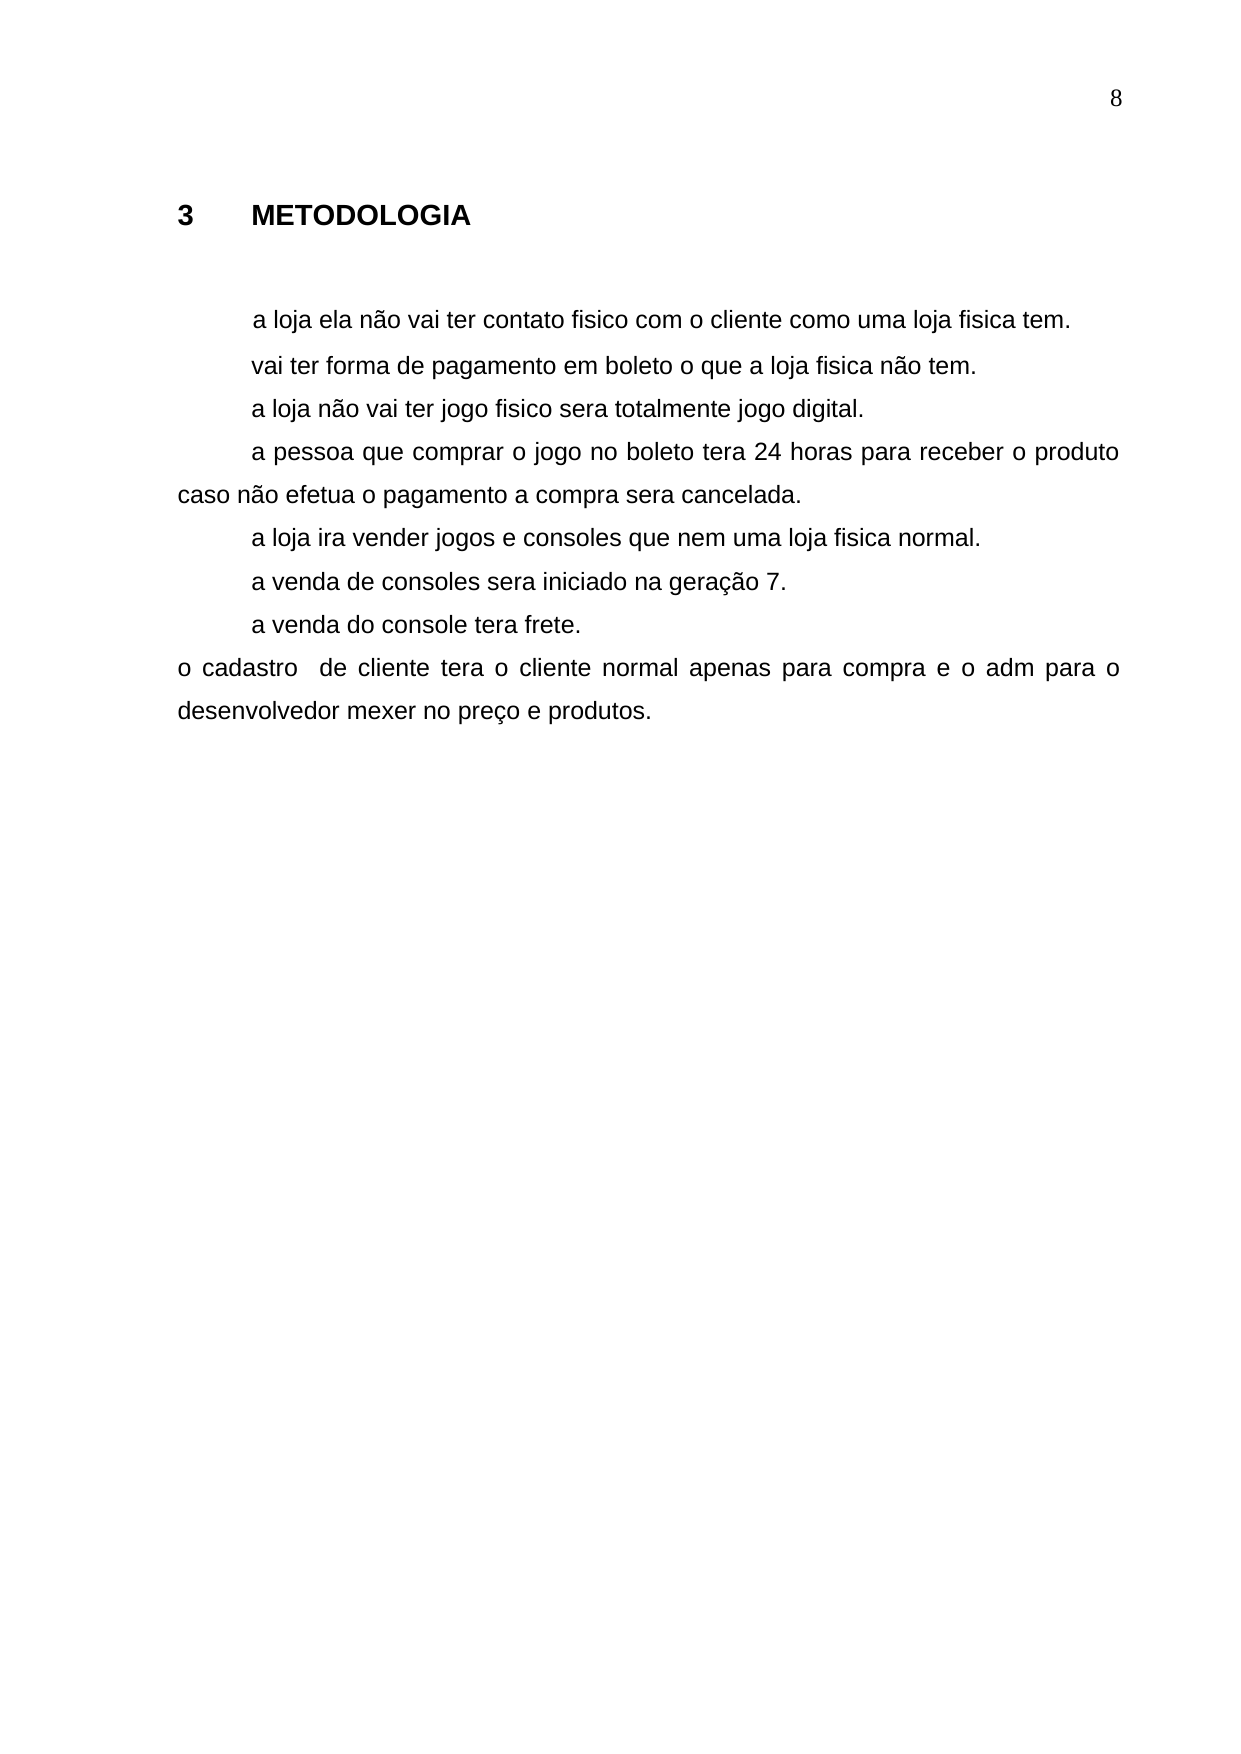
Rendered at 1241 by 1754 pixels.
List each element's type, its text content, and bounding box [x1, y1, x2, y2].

text a pessoa que comprar o jogo no boleto tera 24 horas para receber o produto caso não efetua o pagamento a compra sera cancelada. [177, 437, 1122, 509]
text a loja não vai ter jogo fisico sera totalmente jogo digital. [177, 394, 1122, 423]
text a loja ela não vai ter contato fisico com o cliente como uma loja fisica tem. [177, 305, 1122, 334]
text vai ter forma de pagamento em boleto o que a loja fisica não tem. [177, 351, 1122, 380]
text a venda de consoles sera iniciado na geração 7. [177, 567, 1122, 595]
subtitle 3 METODOLOGIA [177, 198, 1122, 231]
text o cadastro de cliente tera o cliente normal apenas para compra e o adm para o desenvolvedor mexer no preço e produtos. [177, 653, 1122, 725]
text a loja ira vender jogos e consoles que nem uma loja fisica normal. [177, 523, 1122, 552]
text a venda do console tera frete. [177, 610, 1122, 638]
